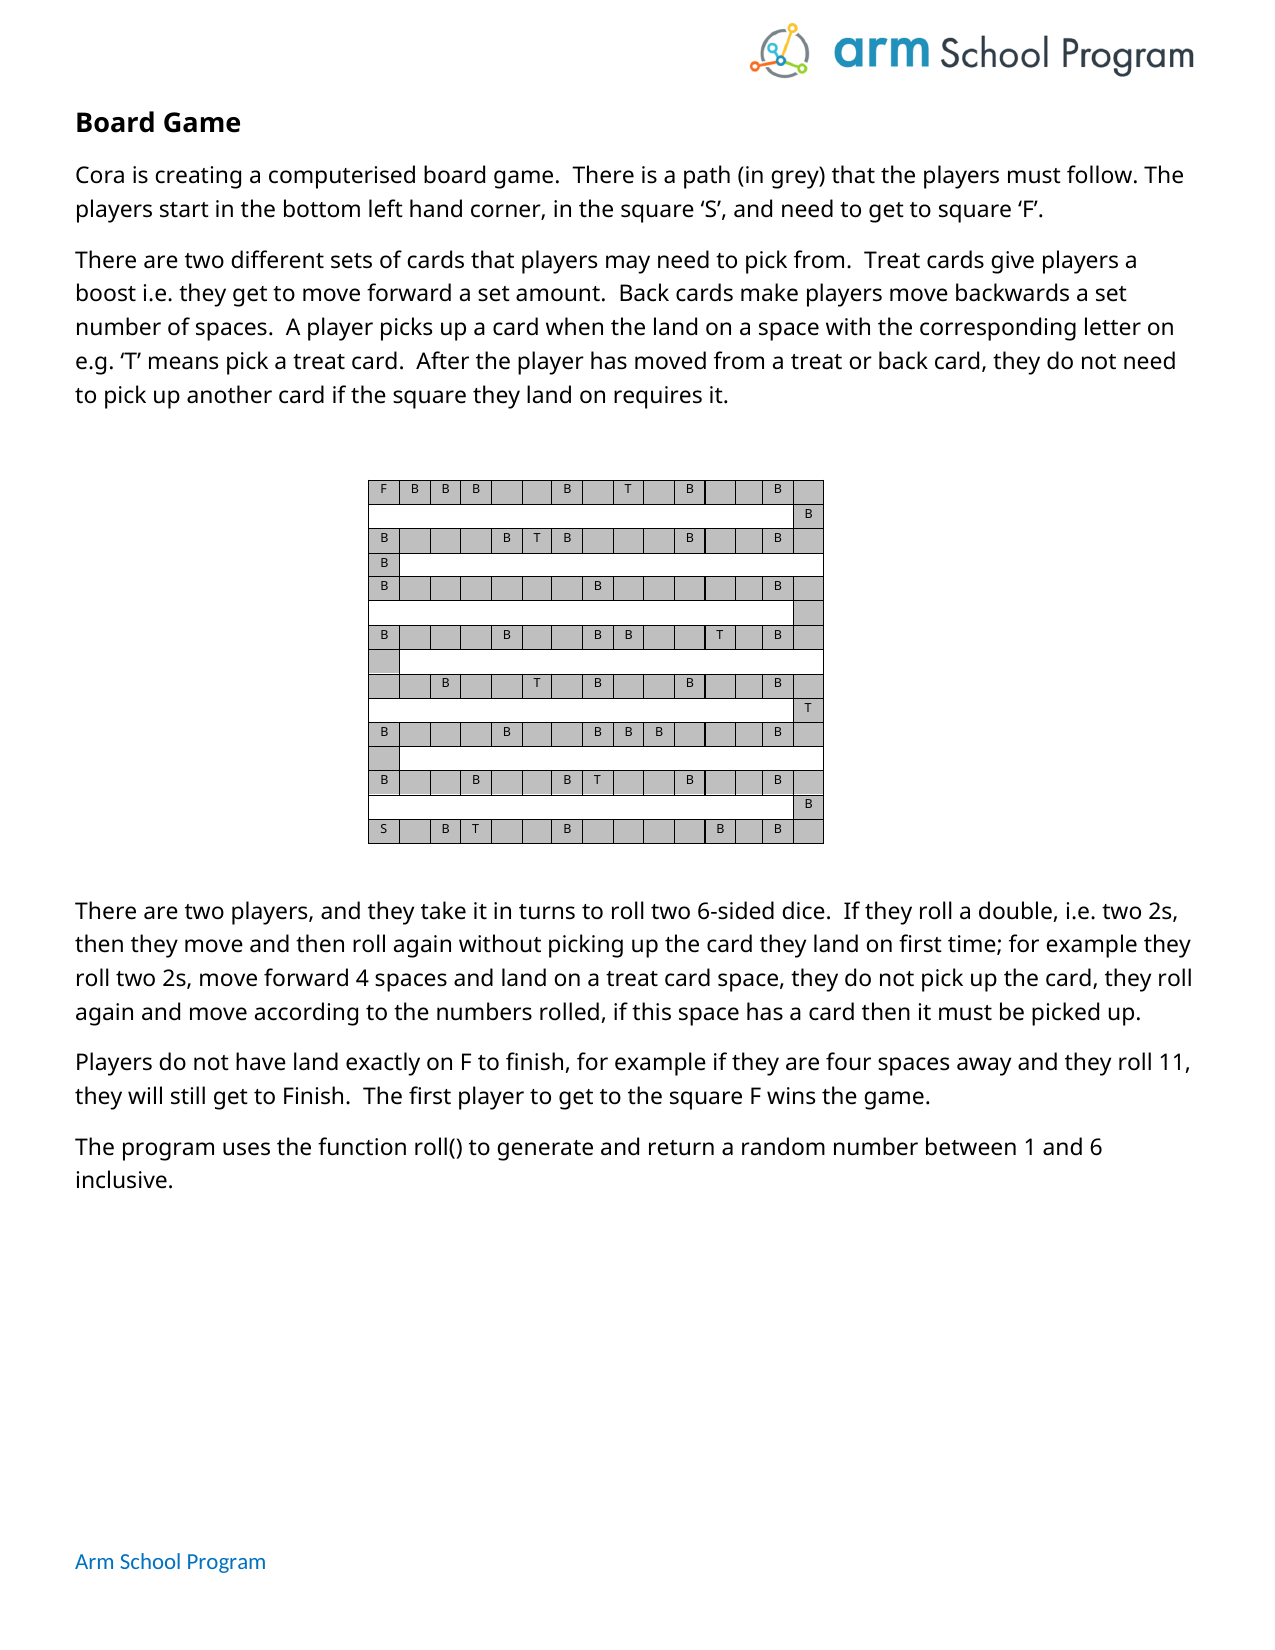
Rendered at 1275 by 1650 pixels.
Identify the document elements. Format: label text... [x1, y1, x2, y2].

table_cell [492, 820, 522, 843]
table_cell [552, 577, 582, 600]
table_header T [614, 481, 643, 504]
table_cell B [644, 723, 674, 746]
table_cell B [763, 577, 793, 600]
text There are two players, and they take it in turns to roll two 6-sided dice. If they roll a double, i.e. two 2s, then they move and then roll again without picking up the card they land on first time; for example they roll two 2s, move forward 4 spaces and land on a treat card space, they do not pick up the card, they roll again and move according to the numbers rolled, if this space has a card then it must be picked up. [75, 895, 1200, 1027]
table_header [492, 481, 522, 504]
table_cell T [523, 529, 551, 553]
table_cell [794, 820, 823, 843]
table_cell [369, 747, 399, 770]
table_cell B [675, 675, 704, 698]
table_cell B [763, 820, 793, 843]
table_cell [644, 675, 674, 698]
table_cell B [583, 675, 613, 698]
table_cell B [492, 529, 522, 553]
table_cell [794, 529, 823, 553]
table_cell [614, 529, 643, 553]
table_cell B [552, 820, 582, 843]
table_cell [736, 723, 762, 746]
table_cell B [706, 820, 735, 843]
table_cell [736, 626, 762, 649]
table_cell [461, 675, 491, 698]
table_cell [736, 820, 762, 843]
table_cell [400, 529, 430, 553]
table_cell [552, 723, 582, 746]
table_header [523, 481, 551, 504]
table_cell T [706, 626, 735, 649]
table_cell [644, 577, 674, 600]
table_cell [794, 771, 823, 794]
table_cell [431, 529, 460, 553]
table_header [706, 481, 735, 504]
table_cell [644, 529, 674, 553]
table_cell [369, 796, 793, 819]
table_header [736, 481, 762, 504]
table_cell [736, 771, 762, 794]
table_cell B [583, 723, 613, 746]
table_cell B [369, 529, 399, 553]
table_cell B [369, 554, 399, 576]
table_header B [552, 481, 582, 504]
table_cell B [583, 577, 613, 600]
table_cell [706, 771, 735, 794]
table_cell B [369, 626, 399, 649]
table_cell T [523, 675, 551, 698]
table_cell [552, 626, 582, 649]
table_cell [431, 577, 460, 600]
table_cell B [675, 771, 704, 794]
table_cell B [369, 577, 399, 600]
text The program uses the function roll() to generate and return a random number between 1 and 6 inclusive. [75, 1131, 1200, 1196]
table_cell [644, 771, 674, 794]
table_cell [461, 577, 491, 600]
table_cell [523, 577, 551, 600]
table_cell [552, 675, 582, 698]
table_cell [706, 529, 735, 553]
table_cell B [552, 771, 582, 794]
table_cell [736, 529, 762, 553]
table_cell [431, 723, 460, 746]
table_cell B [492, 723, 522, 746]
table_cell B [763, 529, 793, 553]
table_cell T [794, 699, 823, 722]
table_cell B [431, 820, 460, 843]
table_cell [400, 650, 823, 673]
table_header B [675, 481, 704, 504]
table_cell [706, 675, 735, 698]
table_cell [706, 723, 735, 746]
table_cell [369, 675, 399, 698]
table_cell B [369, 723, 399, 746]
table_cell [461, 529, 491, 553]
table_cell [461, 723, 491, 746]
table_cell [523, 771, 551, 794]
table_cell [614, 771, 643, 794]
table_cell B [763, 723, 793, 746]
table_cell [400, 771, 430, 794]
table_cell B [369, 771, 399, 794]
table_cell B [614, 723, 643, 746]
table_cell [706, 577, 735, 600]
table_cell [583, 820, 613, 843]
table_cell [400, 626, 430, 649]
table_cell [400, 723, 430, 746]
table_cell [523, 626, 551, 649]
table_cell [794, 601, 823, 625]
table_cell S [369, 820, 399, 843]
table_header B [431, 481, 460, 504]
table_header [794, 481, 823, 504]
table_cell [794, 675, 823, 698]
table_cell [492, 577, 522, 600]
table_cell B [431, 675, 460, 698]
picture [743, 18, 1197, 82]
table_cell [794, 577, 823, 600]
table_cell [794, 626, 823, 649]
table_cell [369, 601, 793, 625]
table_cell [644, 626, 674, 649]
table_header [644, 481, 674, 504]
table_cell [431, 771, 460, 794]
table_cell [431, 626, 460, 649]
table_cell [369, 699, 793, 722]
table_cell [644, 820, 674, 843]
text Cora is creating a computerised board game. There is a path (in grey) that the players must follow. The players start in the bottom left hand corner, in the square ‘S’, and need to get to square ‘F’. [75, 159, 1200, 224]
text Board Game [75, 103, 1200, 140]
table_cell [675, 820, 704, 843]
table_cell B [552, 529, 582, 553]
table_cell B [583, 626, 613, 649]
table_cell B [492, 626, 522, 649]
table_cell [492, 675, 522, 698]
table_cell T [461, 820, 491, 843]
table_cell [675, 577, 704, 600]
table_cell B [461, 771, 491, 794]
table_cell [523, 820, 551, 843]
table_cell B [794, 796, 823, 819]
table_cell [400, 820, 430, 843]
table_cell T [583, 771, 613, 794]
text There are two different sets of cards that players may need to pick from. Treat cards give players a boost i.e. they get to move forward a set amount. Back cards make players move backwards a set number of spaces. A player picks up a card when the land on a space with the corresponding letter on e.g. ‘T’ means pick a treat card. After the player has moved from a treat or back card, they do not need to pick up another card if the square they land on requires it. [75, 244, 1200, 410]
table_cell [523, 723, 551, 746]
table_cell [614, 820, 643, 843]
table_cell B [763, 771, 793, 794]
table_cell [400, 747, 823, 770]
table_cell [614, 577, 643, 600]
table_cell [461, 626, 491, 649]
table_cell B [614, 626, 643, 649]
text Players do not have land exactly on F to finish, for example if they are four spaces away and they roll 11, they will still get to Finish. The first player to get to the square F wins the game. [75, 1046, 1200, 1111]
table_cell [492, 771, 522, 794]
table_cell B [794, 505, 823, 528]
table_cell [369, 650, 399, 673]
table_cell [400, 577, 430, 600]
table_header B [461, 481, 491, 504]
table_cell [675, 723, 704, 746]
table_header F [369, 481, 399, 504]
table_cell [794, 723, 823, 746]
table_header [583, 481, 613, 504]
table_cell B [763, 675, 793, 698]
table_cell [736, 577, 762, 600]
table_header B [763, 481, 793, 504]
table_cell [614, 675, 643, 698]
table_cell [675, 626, 704, 649]
table_cell [400, 554, 823, 576]
table_cell B [675, 529, 704, 553]
table_cell [583, 529, 613, 553]
table_cell B [763, 626, 793, 649]
table_cell [369, 505, 793, 528]
table_header B [400, 481, 430, 504]
table_cell [736, 675, 762, 698]
table_cell [400, 675, 430, 698]
